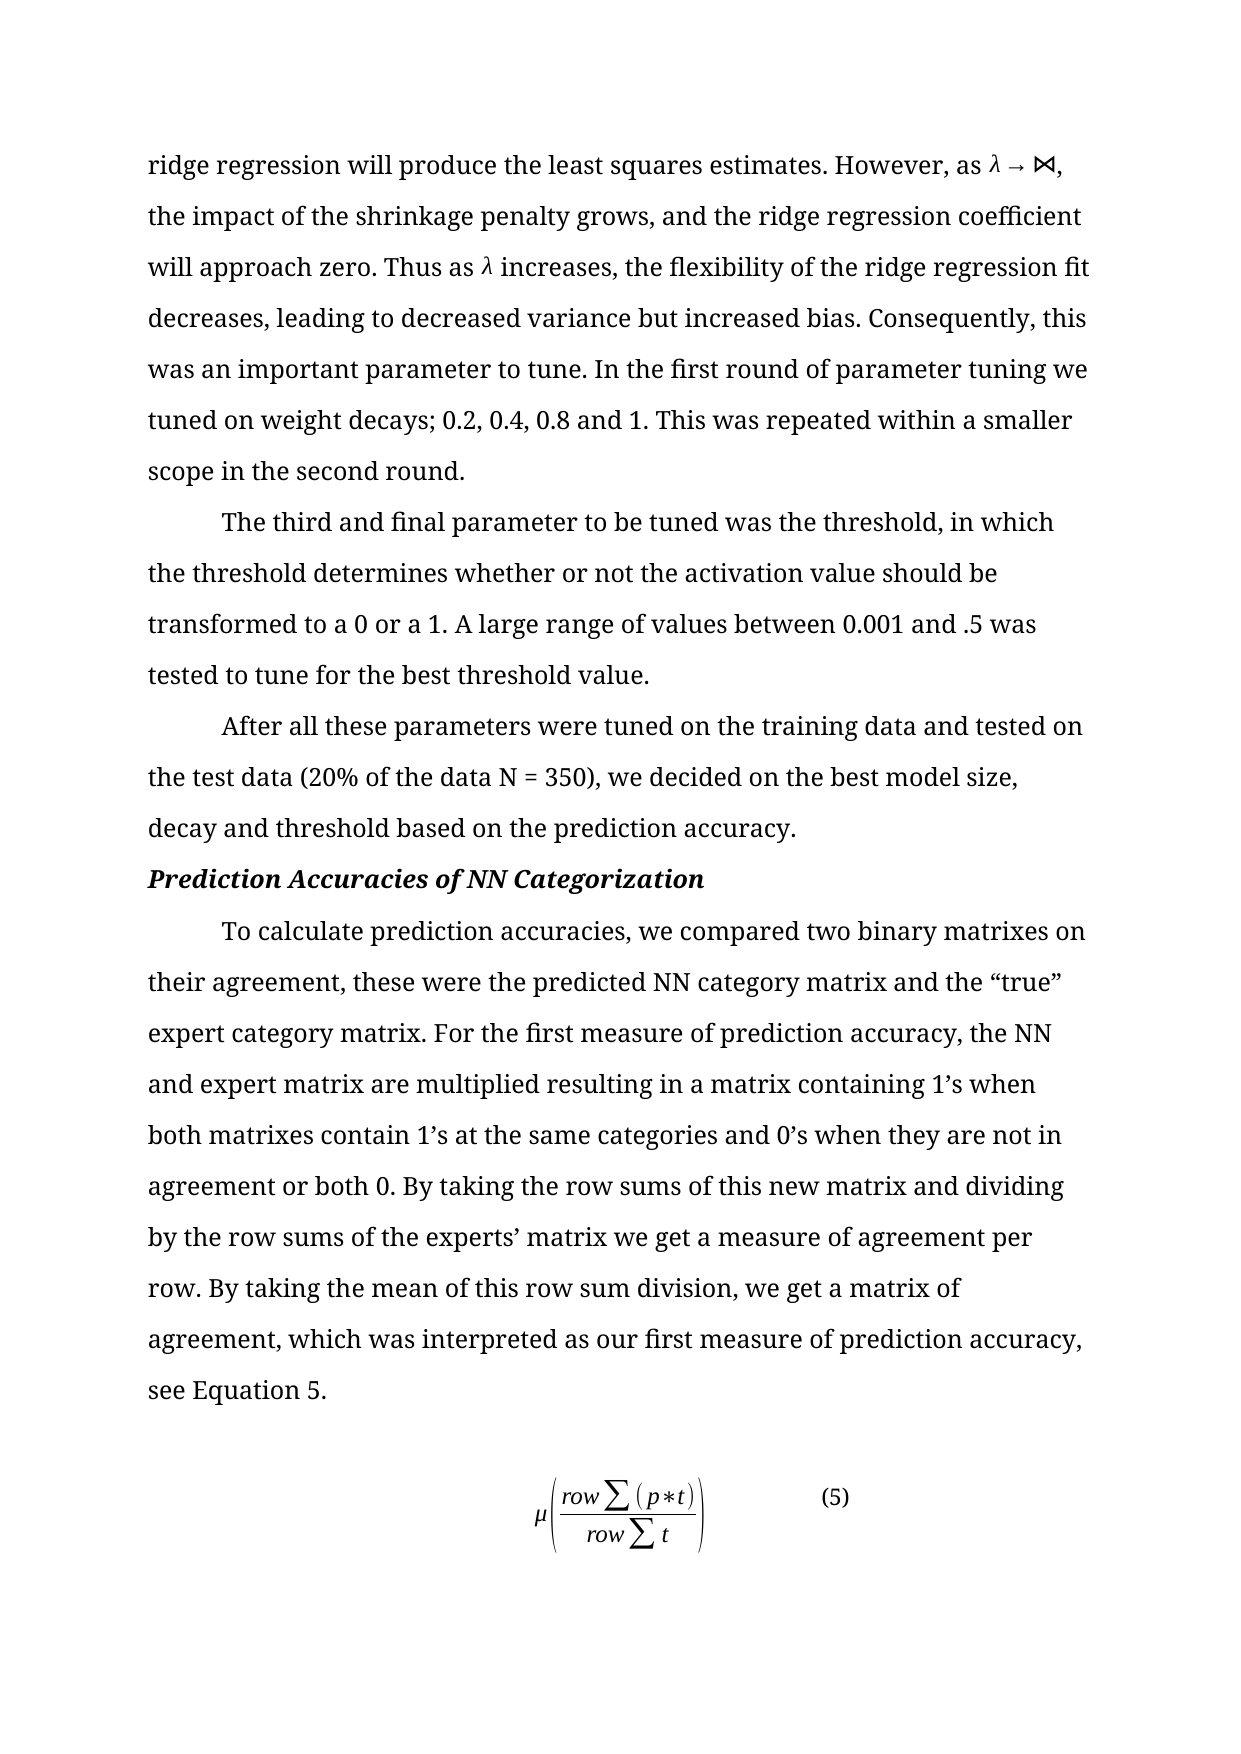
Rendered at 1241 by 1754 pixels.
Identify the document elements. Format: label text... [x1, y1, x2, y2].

text Prediction Accuracies of NN Categorization [148, 862, 1093, 896]
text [148, 148, 1093, 488]
text After all these parameters were tuned on the training data and tested on the test data (20% of the data N = 350), we decided on the best model size, decay and threshold based on the prediction accuracy. [148, 709, 1093, 845]
text The third and final parameter to be tuned was the threshold, in which the threshold determines whether or not the activation value should be transformed to a 0 or a 1. A large range of values between 0.001 and .5 was tested to tune for the best threshold value. [148, 505, 1093, 692]
text To calculate prediction accuracies, we compared two binary matrixes on their agreement, these were the predicted NN category matrix and the “true” expert category matrix. For the first measure of prediction accuracy, the NN and expert matrix are multiplied resulting in a matrix containing 1’s when both matrixes contain 1’s at the same categories and 0’s when they are not in agreement or both 0. By taking the row sums of this new matrix and dividing by the row sums of the experts’ matrix we get a measure of agreement per row. By taking the mean of this row sum division, we get a matrix of agreement, which was interpreted as our first measure of prediction accuracy, see Equation 5. [148, 913, 1093, 1407]
